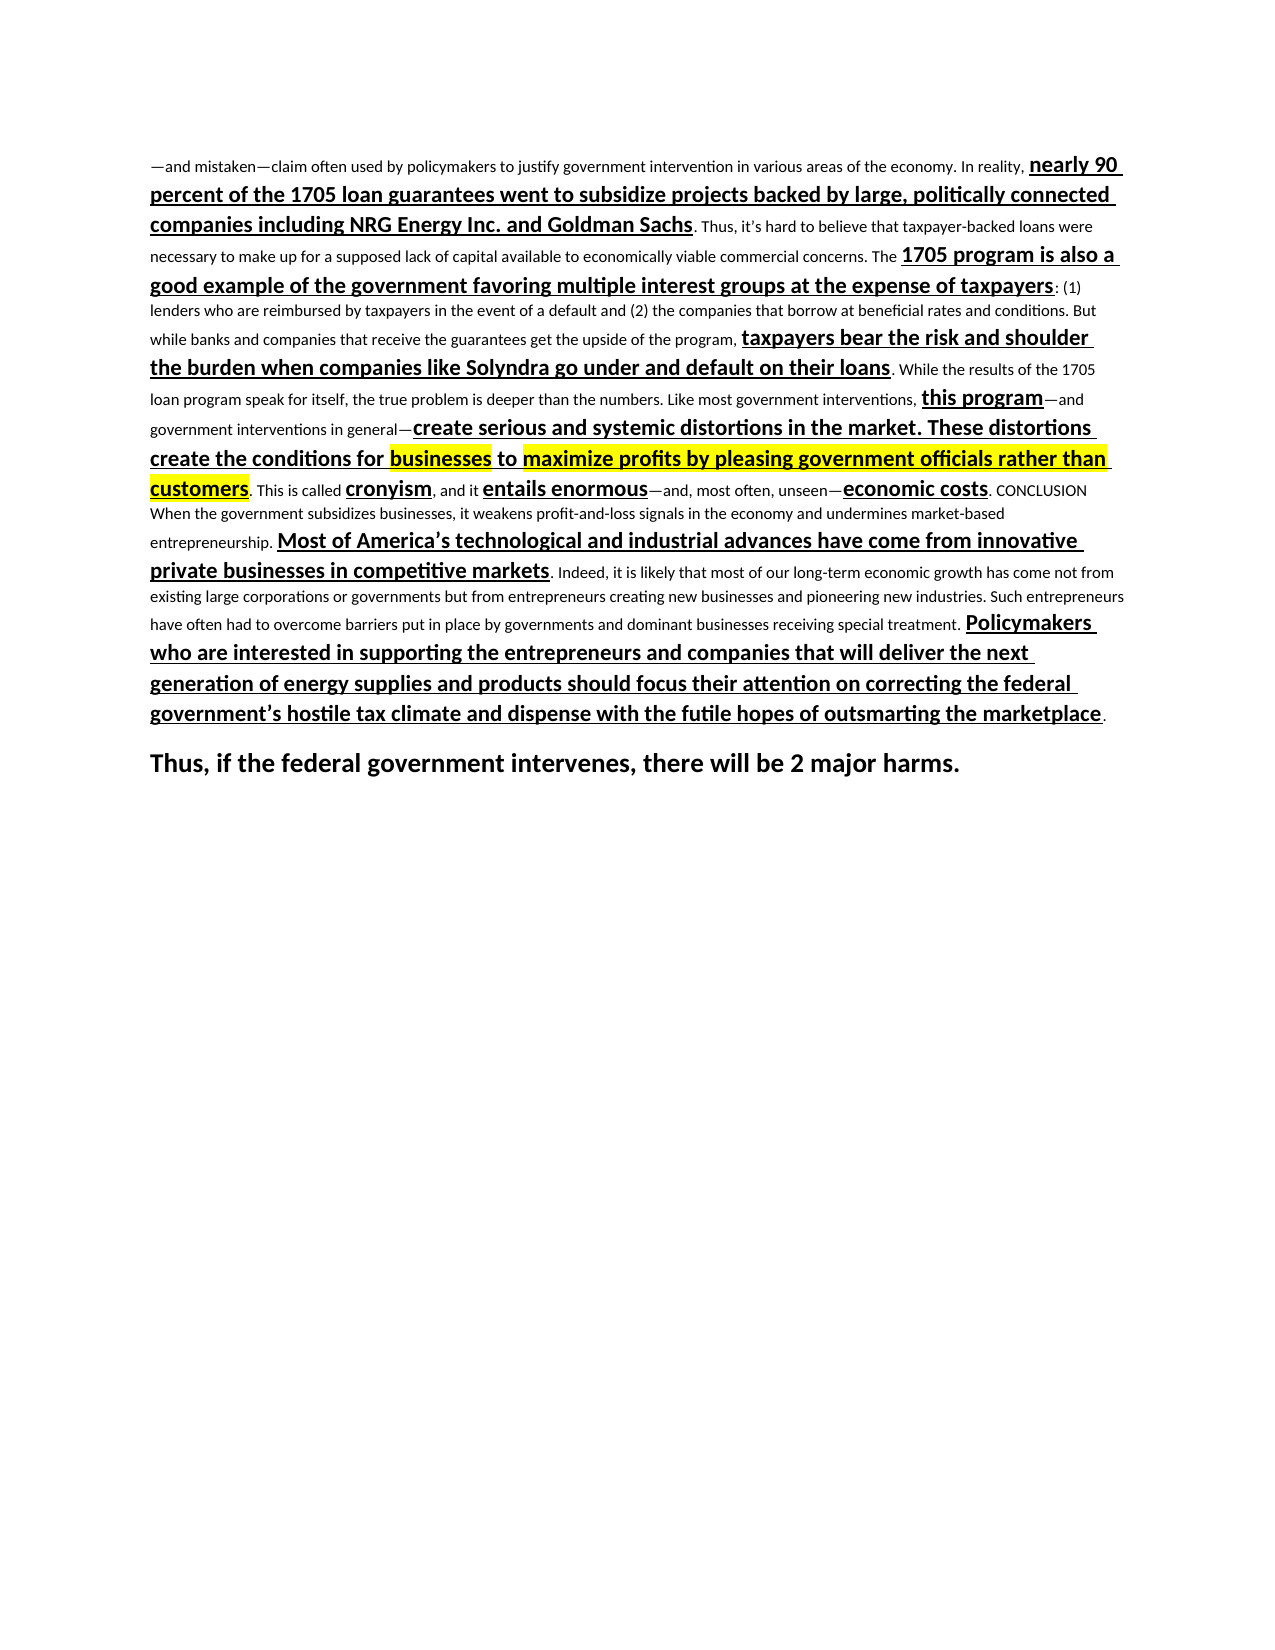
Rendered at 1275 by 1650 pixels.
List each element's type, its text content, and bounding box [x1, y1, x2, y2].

subtitle Thus, if the federal government intervenes, there will be 2 major harms. [150, 746, 1125, 779]
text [150, 150, 1125, 727]
